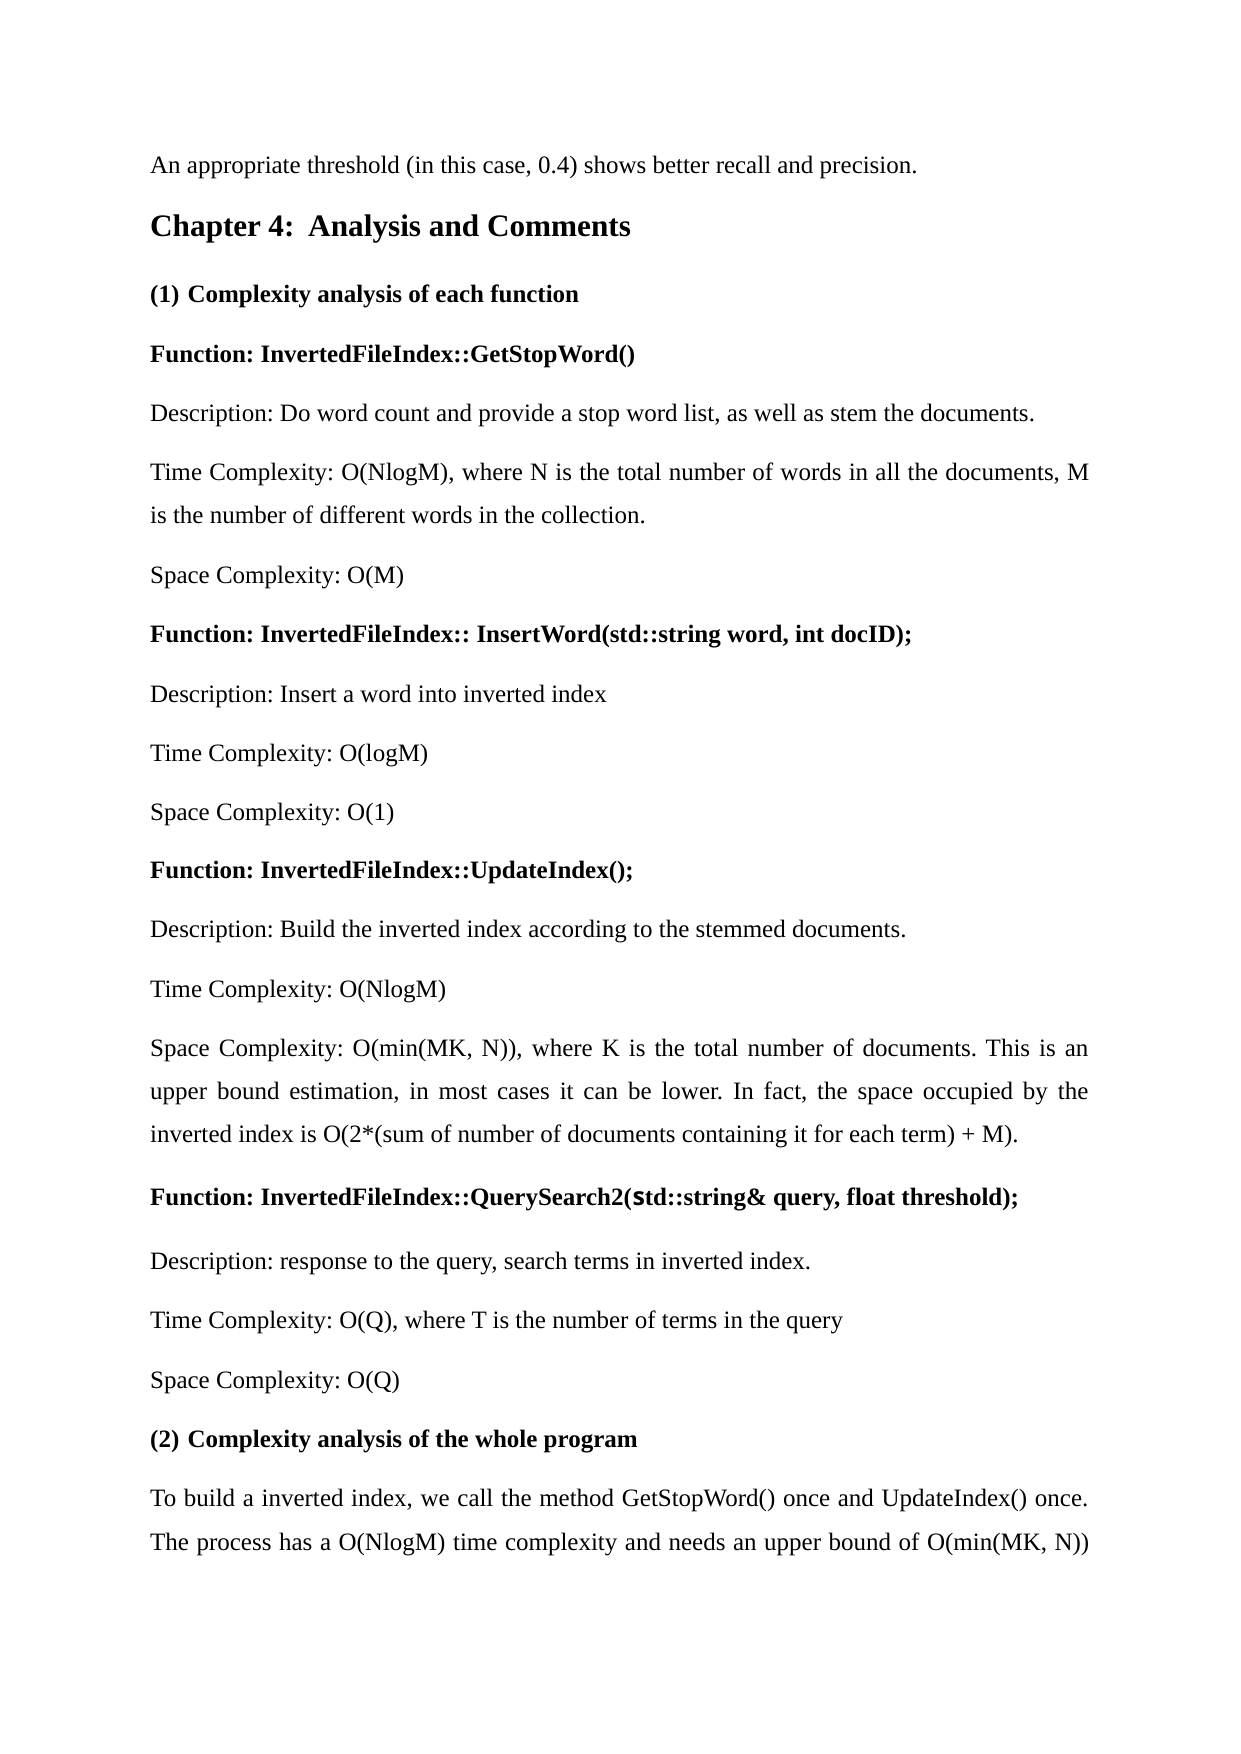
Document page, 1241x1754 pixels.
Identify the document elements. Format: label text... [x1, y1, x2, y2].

list Function: InvertedFileIndex::QuerySearch2(std::string& query, float threshold); [150, 1179, 1090, 1213]
list Time Complexity: O(NlogM), where N is the total number of words in all the documents, M is the number of different words in the collection. [150, 457, 1090, 529]
list Space Complexity: O(M) [150, 560, 1090, 589]
list Time Complexity: O(Q), where T is the number of terms in the query [150, 1305, 1090, 1334]
list Complexity analysis of each function [150, 279, 1090, 308]
list Time Complexity: O(NlogM) [150, 974, 1090, 1002]
text Function: InvertedFileIndex::GetStopWord() [150, 339, 1090, 367]
list Function: InvertedFileIndex:: InsertWord(std::string word, int docID); [150, 619, 1090, 648]
list Function: InvertedFileIndex::UpdateIndex(); [150, 855, 1090, 884]
text An appropriate threshold (in this case, 0.4) shows better recall and precision. [150, 150, 1090, 179]
list Space Complexity: O(min(MK, N)), where K is the total number of documents. This is an upper bound estimation, in most cases it can be lower. In fact, the space occupied by the inverted index is O(2*(sum of number of documents containing it for each term) + M). [150, 1033, 1090, 1148]
list Complexity analysis of the whole program [150, 1424, 1090, 1453]
list Description: response to the query, search terms in inverted index. [150, 1246, 1090, 1275]
text Space Complexity: O(1) [150, 797, 1090, 826]
subtitle Chapter 4: Analysis and Comments [150, 207, 1090, 243]
list Space Complexity: O(Q) [150, 1365, 1090, 1393]
list Time Complexity: O(logM) [150, 738, 1090, 767]
list Description: Insert a word into inverted index [150, 679, 1090, 707]
list Description: Build the inverted index according to the stemmed documents. [150, 914, 1090, 943]
text Description: Do word count and provide a stop word list, as well as stem the documents. [150, 398, 1090, 427]
